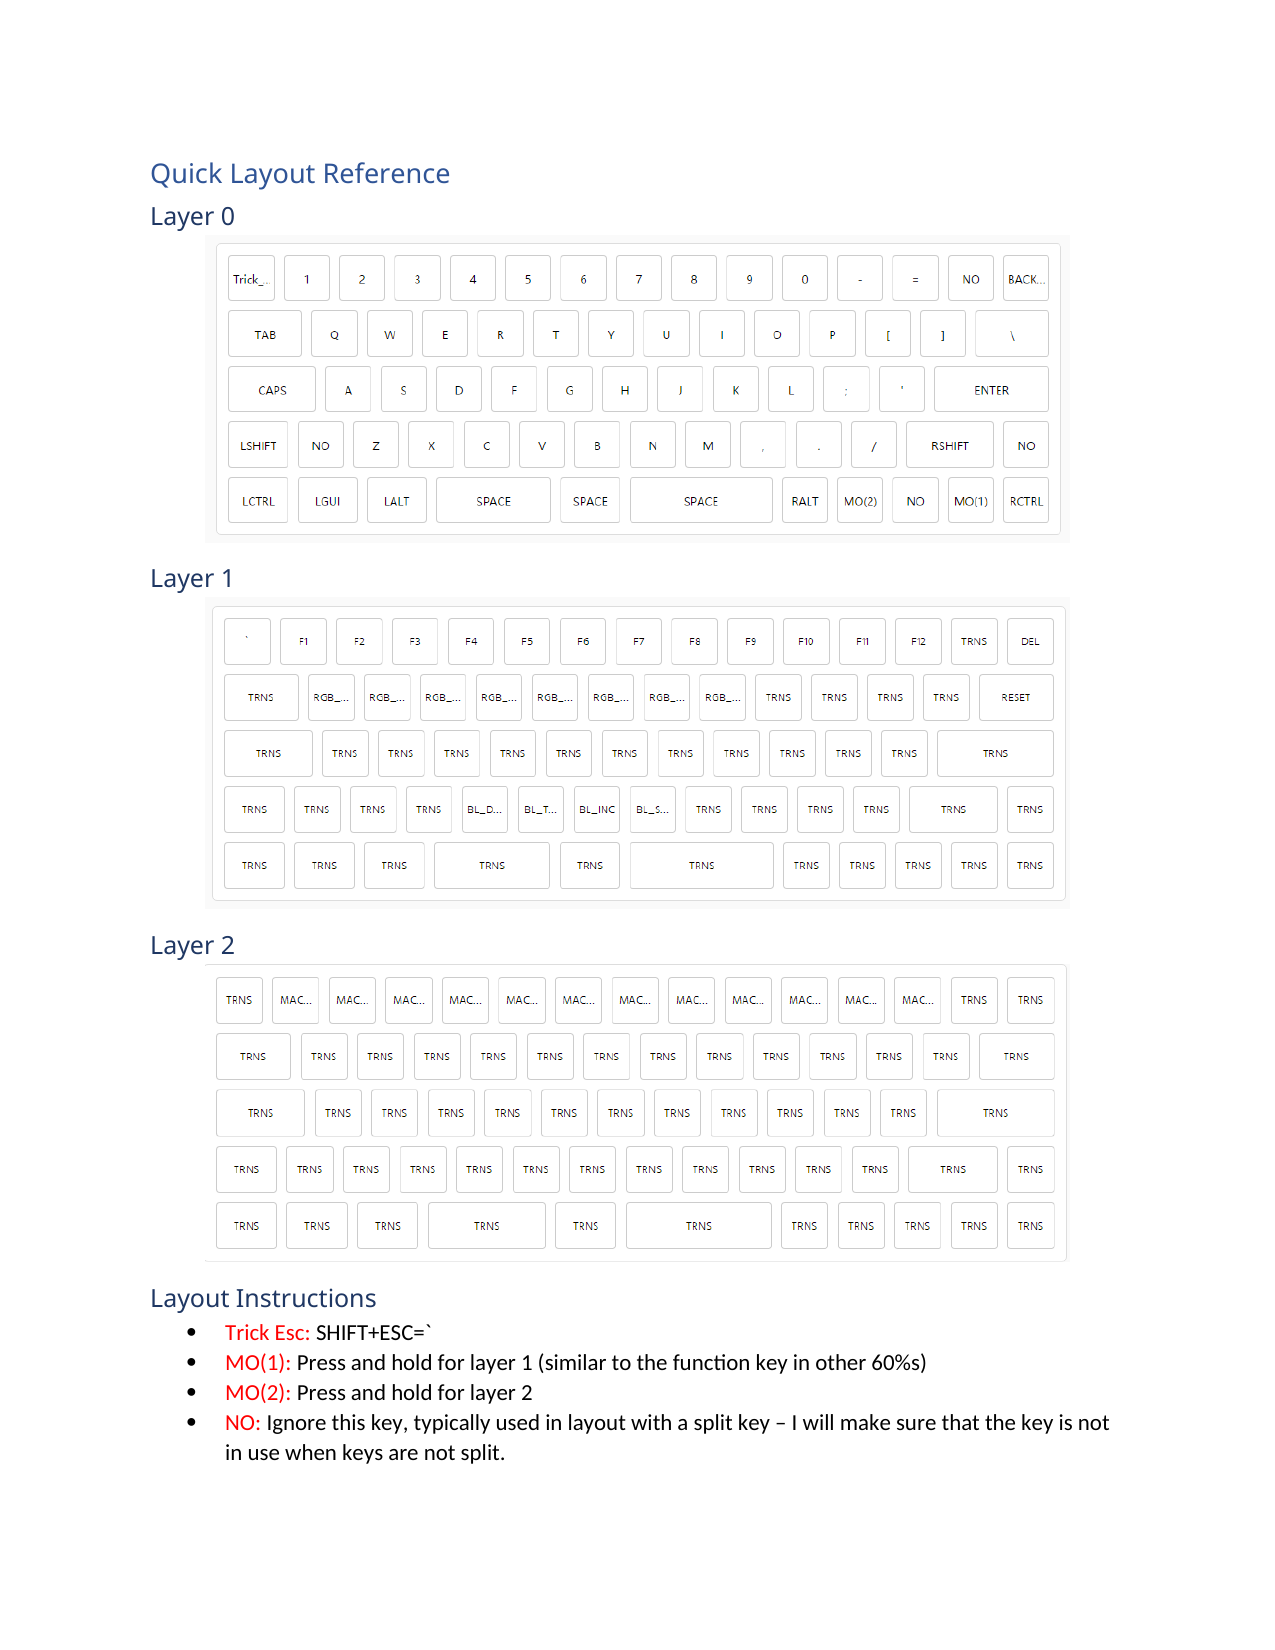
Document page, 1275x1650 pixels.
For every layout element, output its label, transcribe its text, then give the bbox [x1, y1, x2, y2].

list MO(1): Press and hold for layer 1 (similar to the function key in other 60%s) [187, 1348, 1125, 1376]
list NO: Ignore this key, typically used in layout with a split key – I will make sure that the key is not in use when keys are not split. [187, 1408, 1125, 1467]
subtitle Layer 0 [150, 198, 1125, 232]
list MO(2): Press and hold for layer 2 [187, 1378, 1125, 1406]
list Trick Esc: SHIFT+ESC=` [187, 1318, 1125, 1346]
picture [205, 235, 1070, 543]
subtitle Layer 1 [150, 561, 1125, 595]
picture [205, 964, 1070, 1262]
picture [205, 597, 1070, 909]
subtitle Layout Instructions [150, 1281, 1125, 1315]
subtitle Quick Layout Reference [150, 154, 1125, 191]
subtitle Layer 2 [150, 927, 1125, 962]
